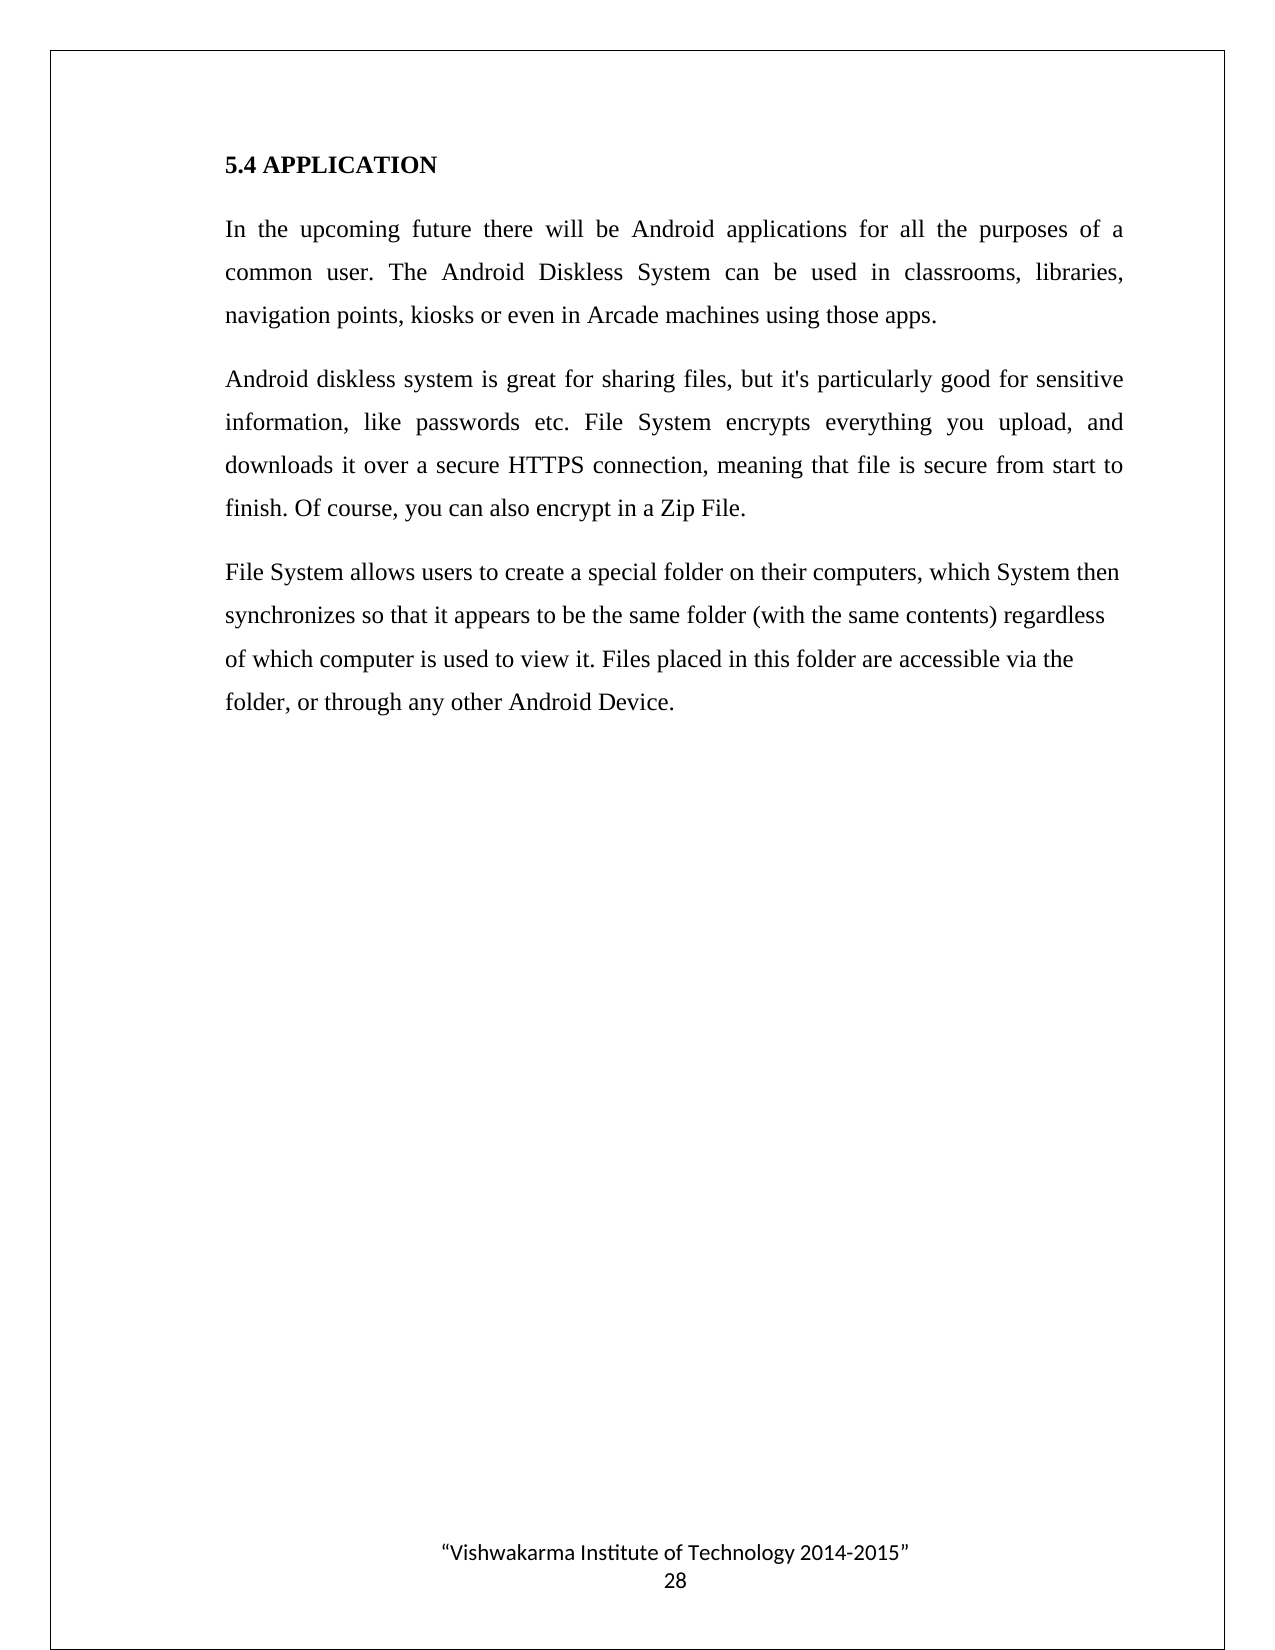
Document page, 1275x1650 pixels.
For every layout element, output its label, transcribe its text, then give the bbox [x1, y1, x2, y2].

text File System allows users to create a special folder on their computers, which System then synchronizes so that it appears to be the same folder (with the same contents) regardless of which computer is used to view it. Files placed in this folder are accessible via the folder, or through any other Android Device. [225, 557, 1125, 716]
text 5.4 APPLICATION [225, 150, 1125, 179]
text Android diskless system is great for sharing files, but it's particularly good for sensitive information, like passwords etc. File System encrypts everything you upload, and downloads it over a secure HTTPS connection, meaning that file is secure from start to finish. Of course, you can also encrypt in a Zip File. [225, 364, 1125, 522]
text In the upcoming future there will be Android applications for all the purposes of a common user. The Android Diskless System can be used in classrooms, libraries, navigation points, kiosks or even in Arcade machines using those apps. [225, 214, 1125, 329]
